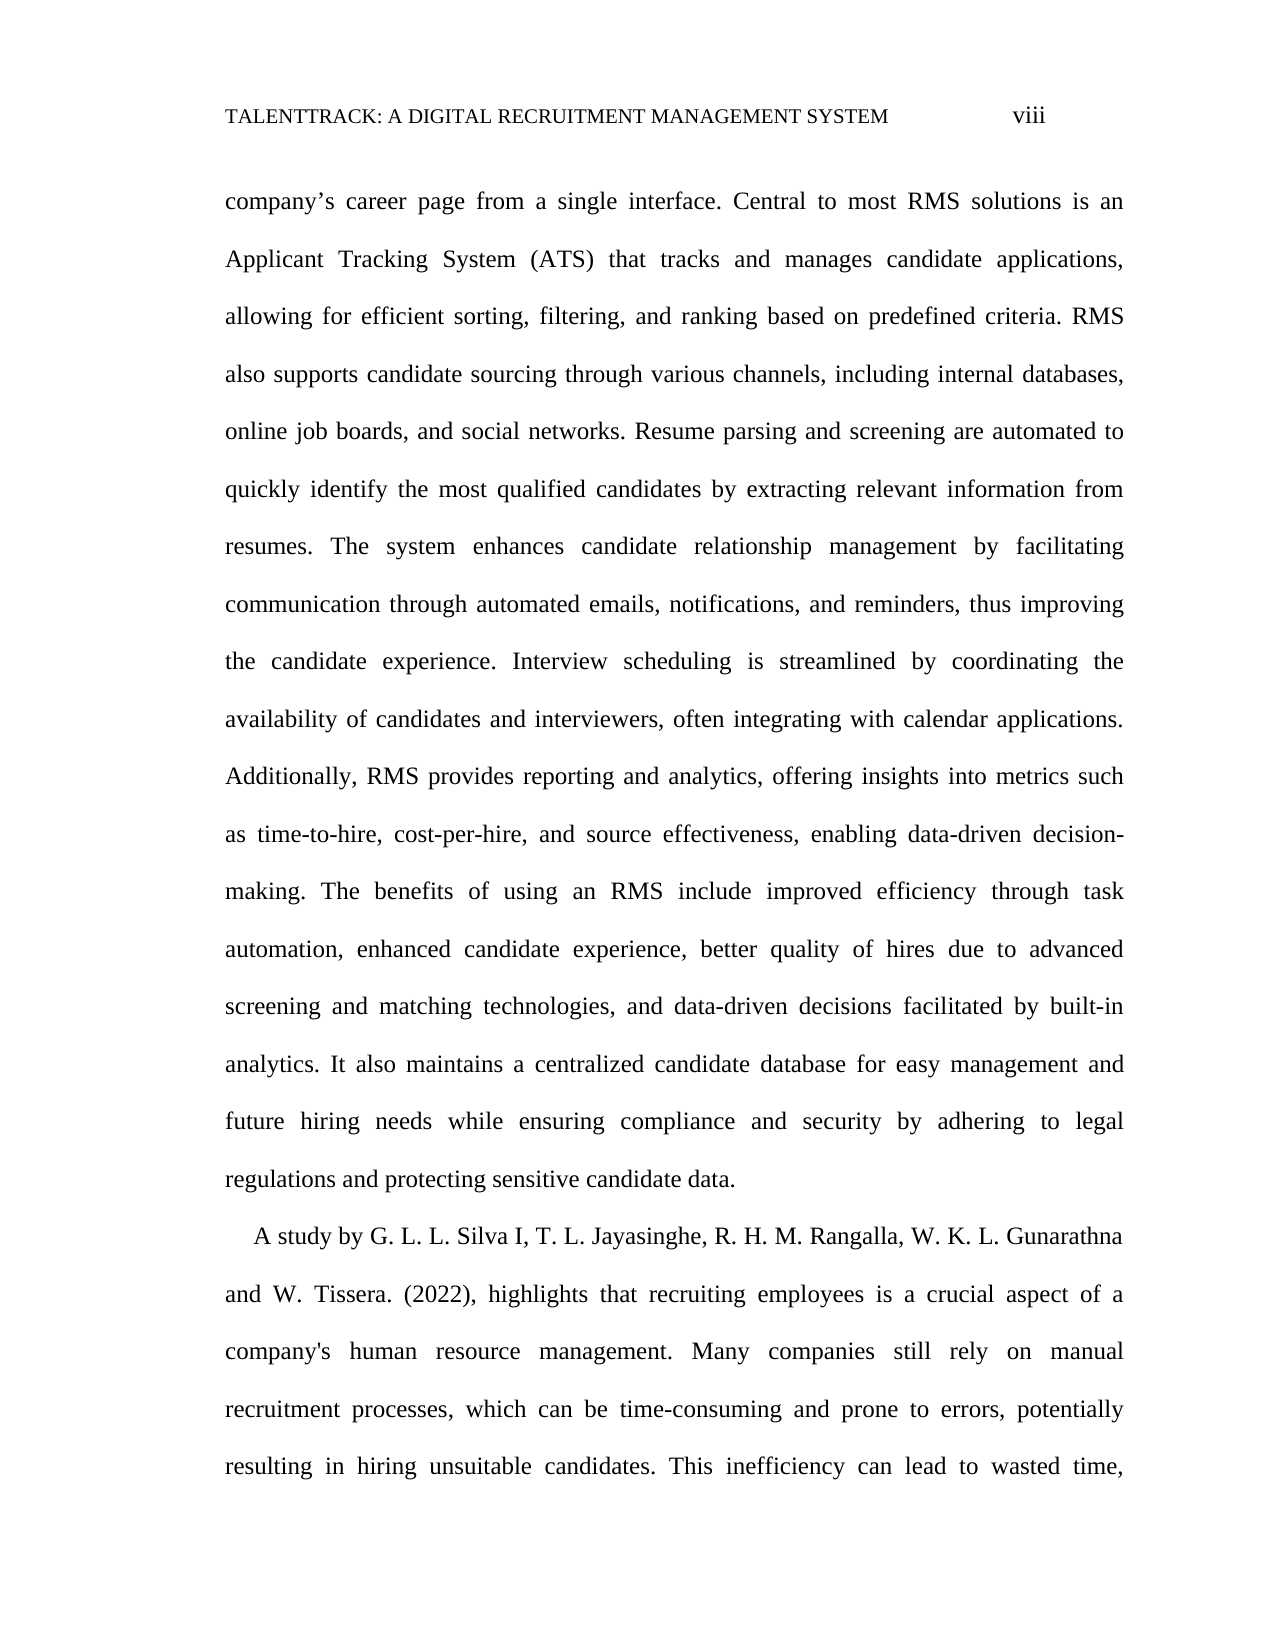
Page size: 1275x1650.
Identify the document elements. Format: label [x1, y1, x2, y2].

text [225, 186, 1125, 1192]
text [225, 1221, 1125, 1480]
